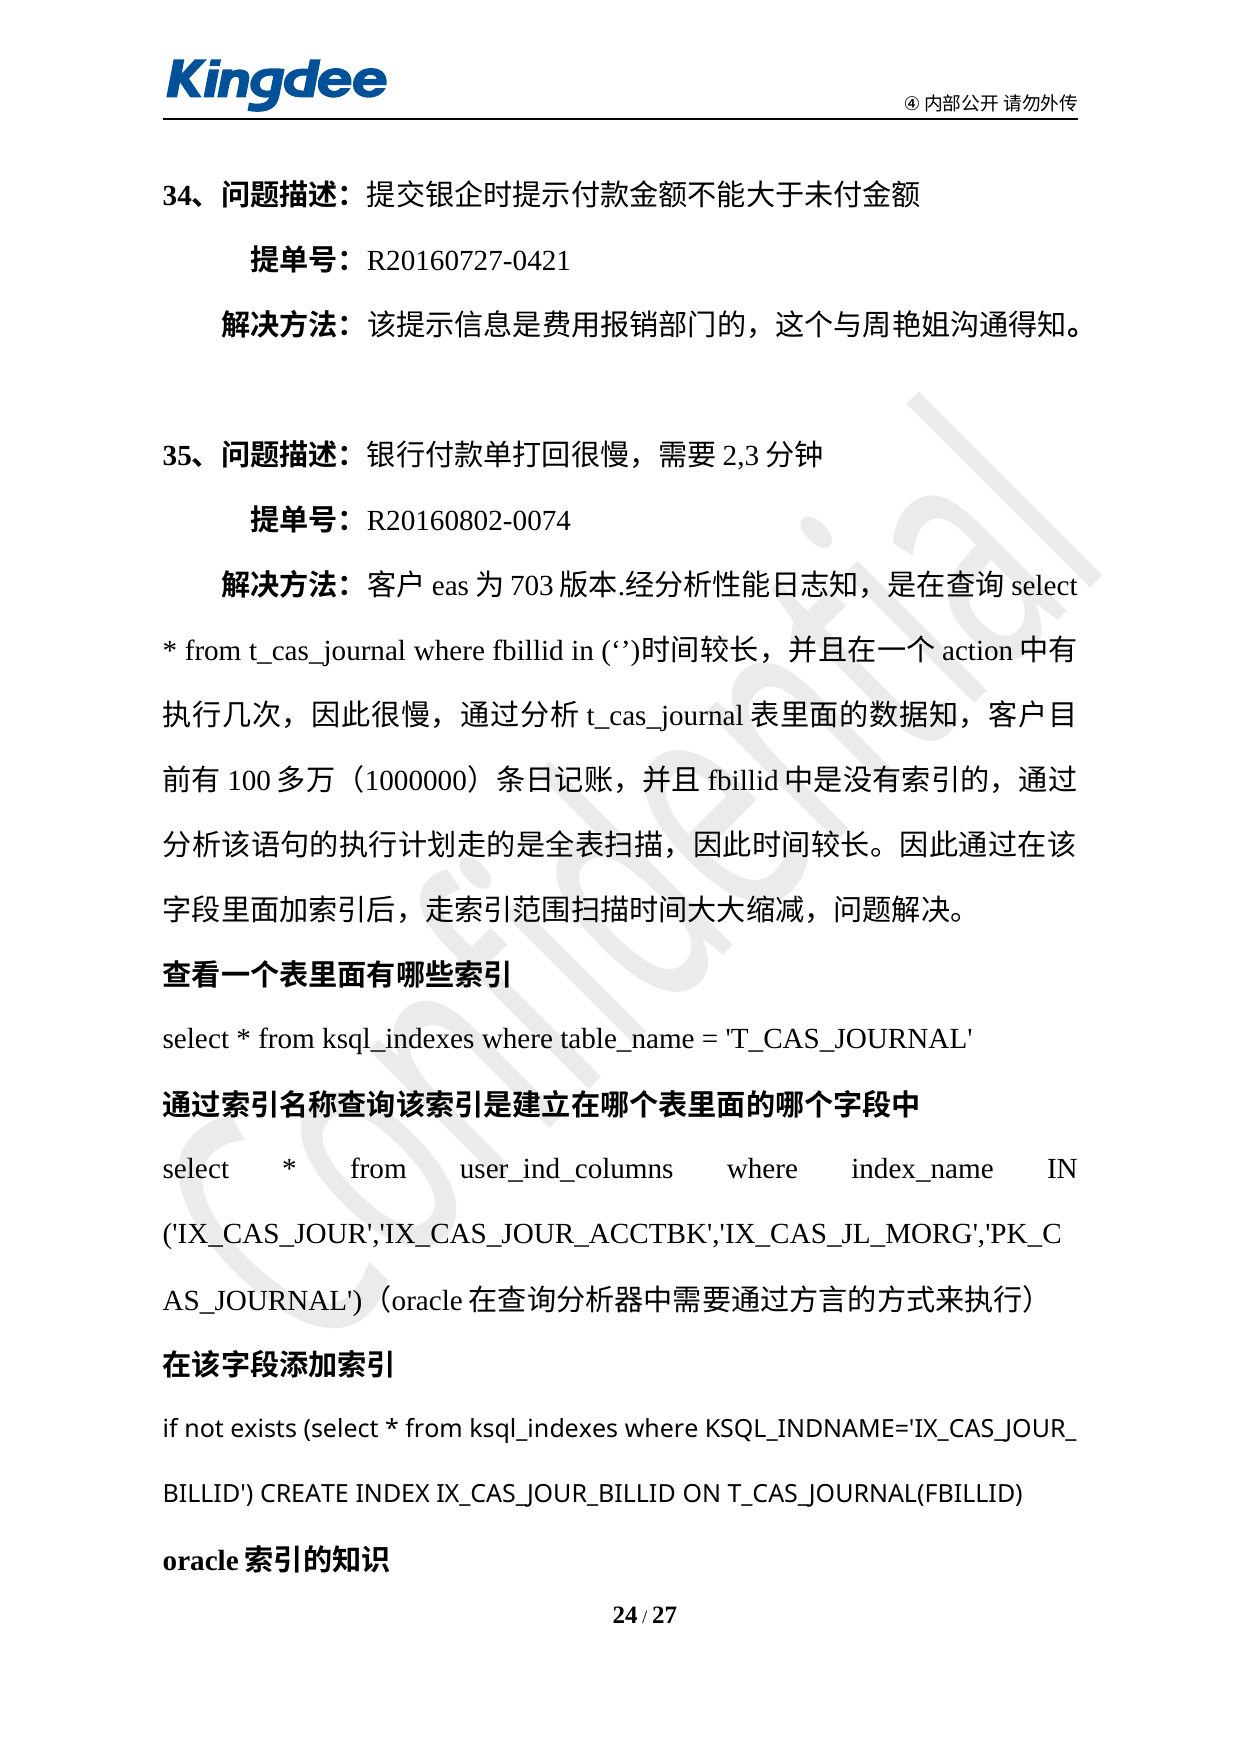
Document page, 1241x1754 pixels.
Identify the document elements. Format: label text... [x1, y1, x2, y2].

text 提单号：R20160727-0421 [162, 225, 1078, 290]
text select * from ksql_indexes where table_name = 'T_CAS_JOURNAL' [162, 1005, 1078, 1070]
text 35、问题描述：银行付款单打回很慢，需要2,3分钟 [162, 420, 1078, 485]
text 解决方法：客户eas为703版本.经分析性能日志知，是在查询select * from t_cas_journal where fbillid in (‘’)时间较长，并且在一个action中有执行几次，因此很慢，通过分析t_cas_journal表里面的数据知，客户目前有100多万（1000000）条日记账，并且fbillid中是没有索引的，通过分析该语句的执行计划走的是全表扫描，因此时间较长。因此通过在该字段里面加索引后，走索引范围扫描时间大大缩减，问题解决。 [162, 550, 1078, 940]
text 通过索引名称查询该索引是建立在哪个表里面的哪个字段中 [162, 1070, 1078, 1135]
text 解决方法：该提示信息是费用报销部门的，这个与周艳姐沟通得知。 [162, 290, 1078, 355]
text 提单号：R20160802-0074 [162, 485, 1078, 550]
text 查看一个表里面有哪些索引 [162, 940, 1078, 1005]
text 34、问题描述：提交银企时提示付款金额不能大于未付金额 [162, 160, 1078, 225]
text 在该字段添加索引 [162, 1330, 1078, 1395]
text oracle索引的知识 [162, 1525, 1078, 1590]
text if not exists (select * from ksql_indexes where KSQL_INDNAME='IX_CAS_JOUR_BILLID') CREATE INDEX IX_CAS_JOUR_BILLID ON T_CAS_JOURNAL(FBILLID) [162, 1395, 1078, 1525]
text select * from user_ind_columns where index_name IN ('IX_CAS_JOUR','IX_CAS_JOUR_ACCTBK','IX_CAS_JL_MORG','PK_CAS_JOURNAL')（oracle在查询分析器中需要通过方言的方式来执行） [162, 1135, 1078, 1330]
